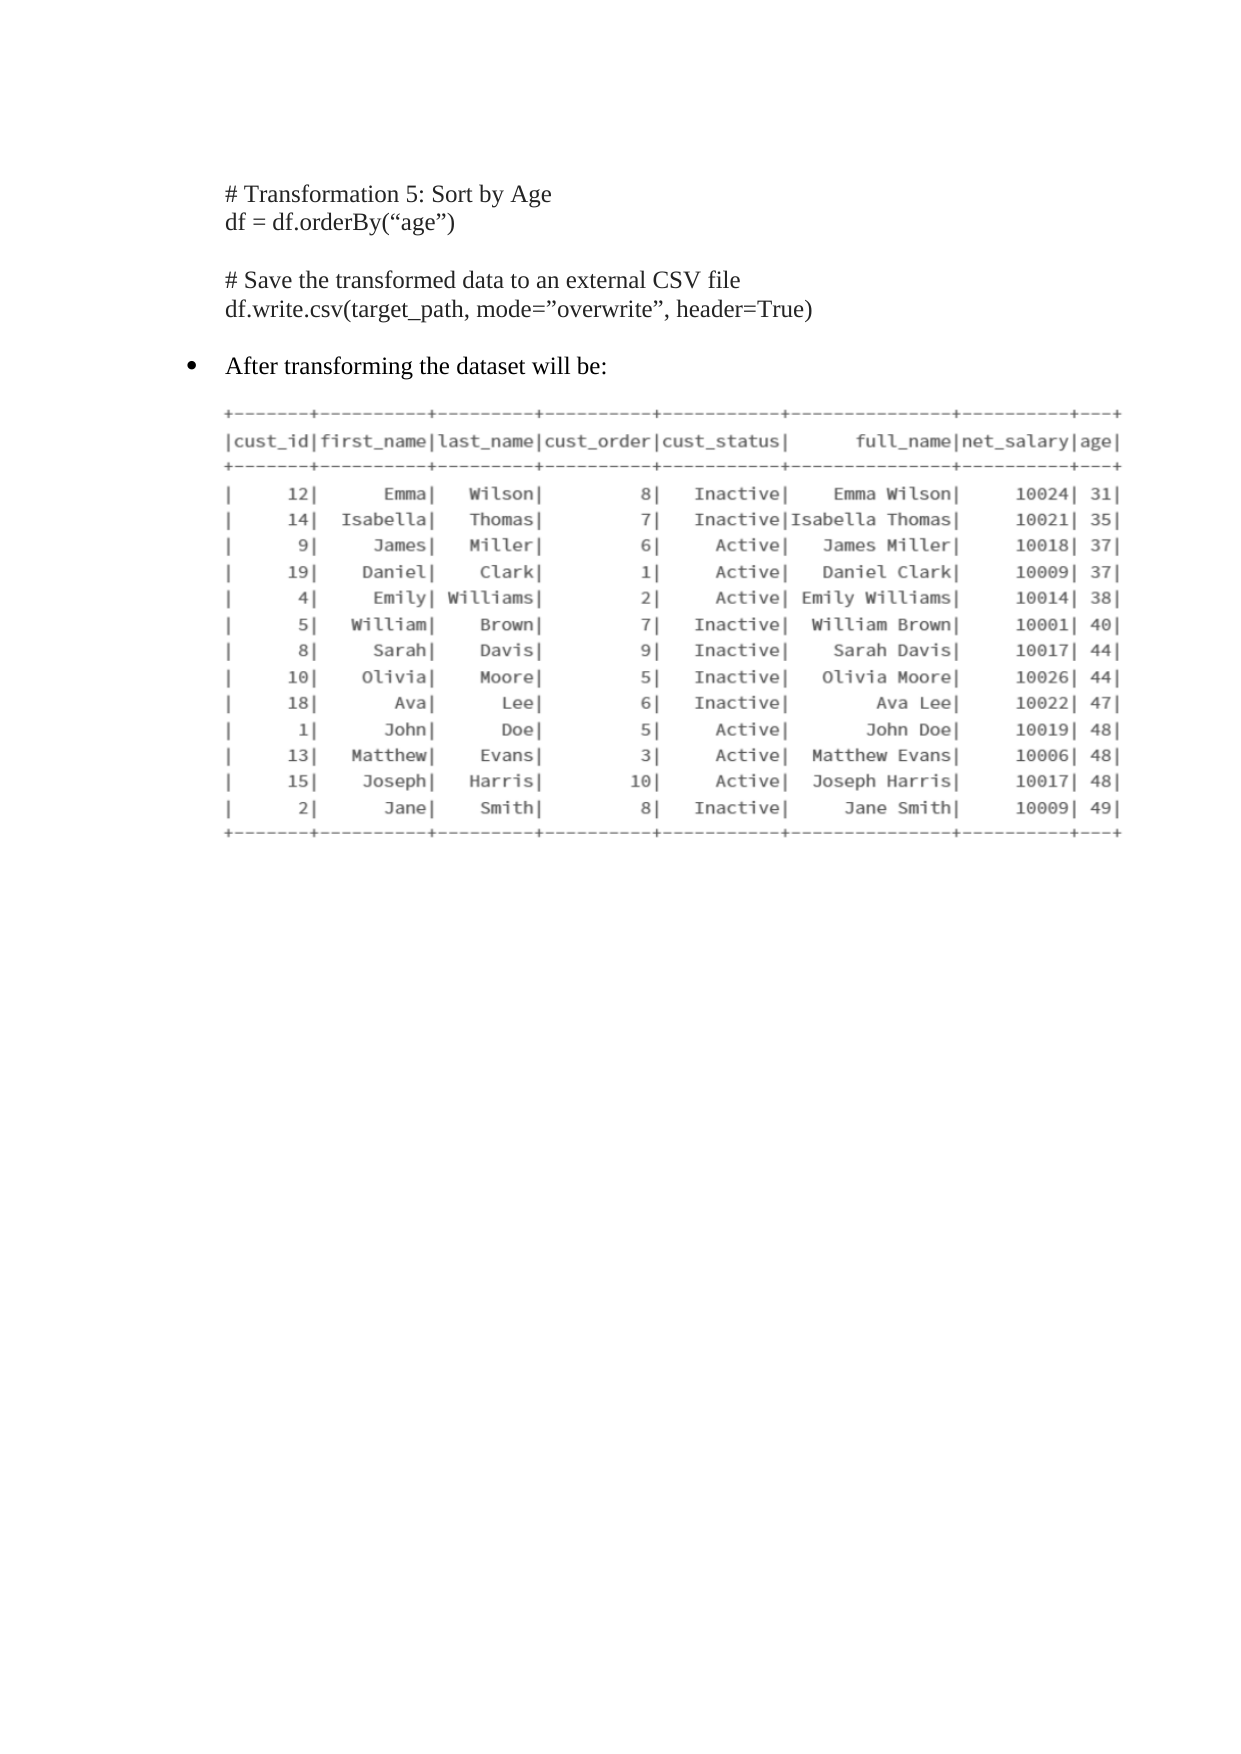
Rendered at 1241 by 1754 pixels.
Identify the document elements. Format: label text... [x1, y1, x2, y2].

text # Save the transformed data to an external CSV file df.write.csv(target_path, mode=”overwrite”, header=True) [225, 265, 1090, 322]
picture [187, 380, 1128, 850]
text # Transformation 5: Sort by Age df = df.orderBy(“age”) [225, 179, 1090, 236]
list After transforming the dataset will be: [187, 351, 1090, 380]
